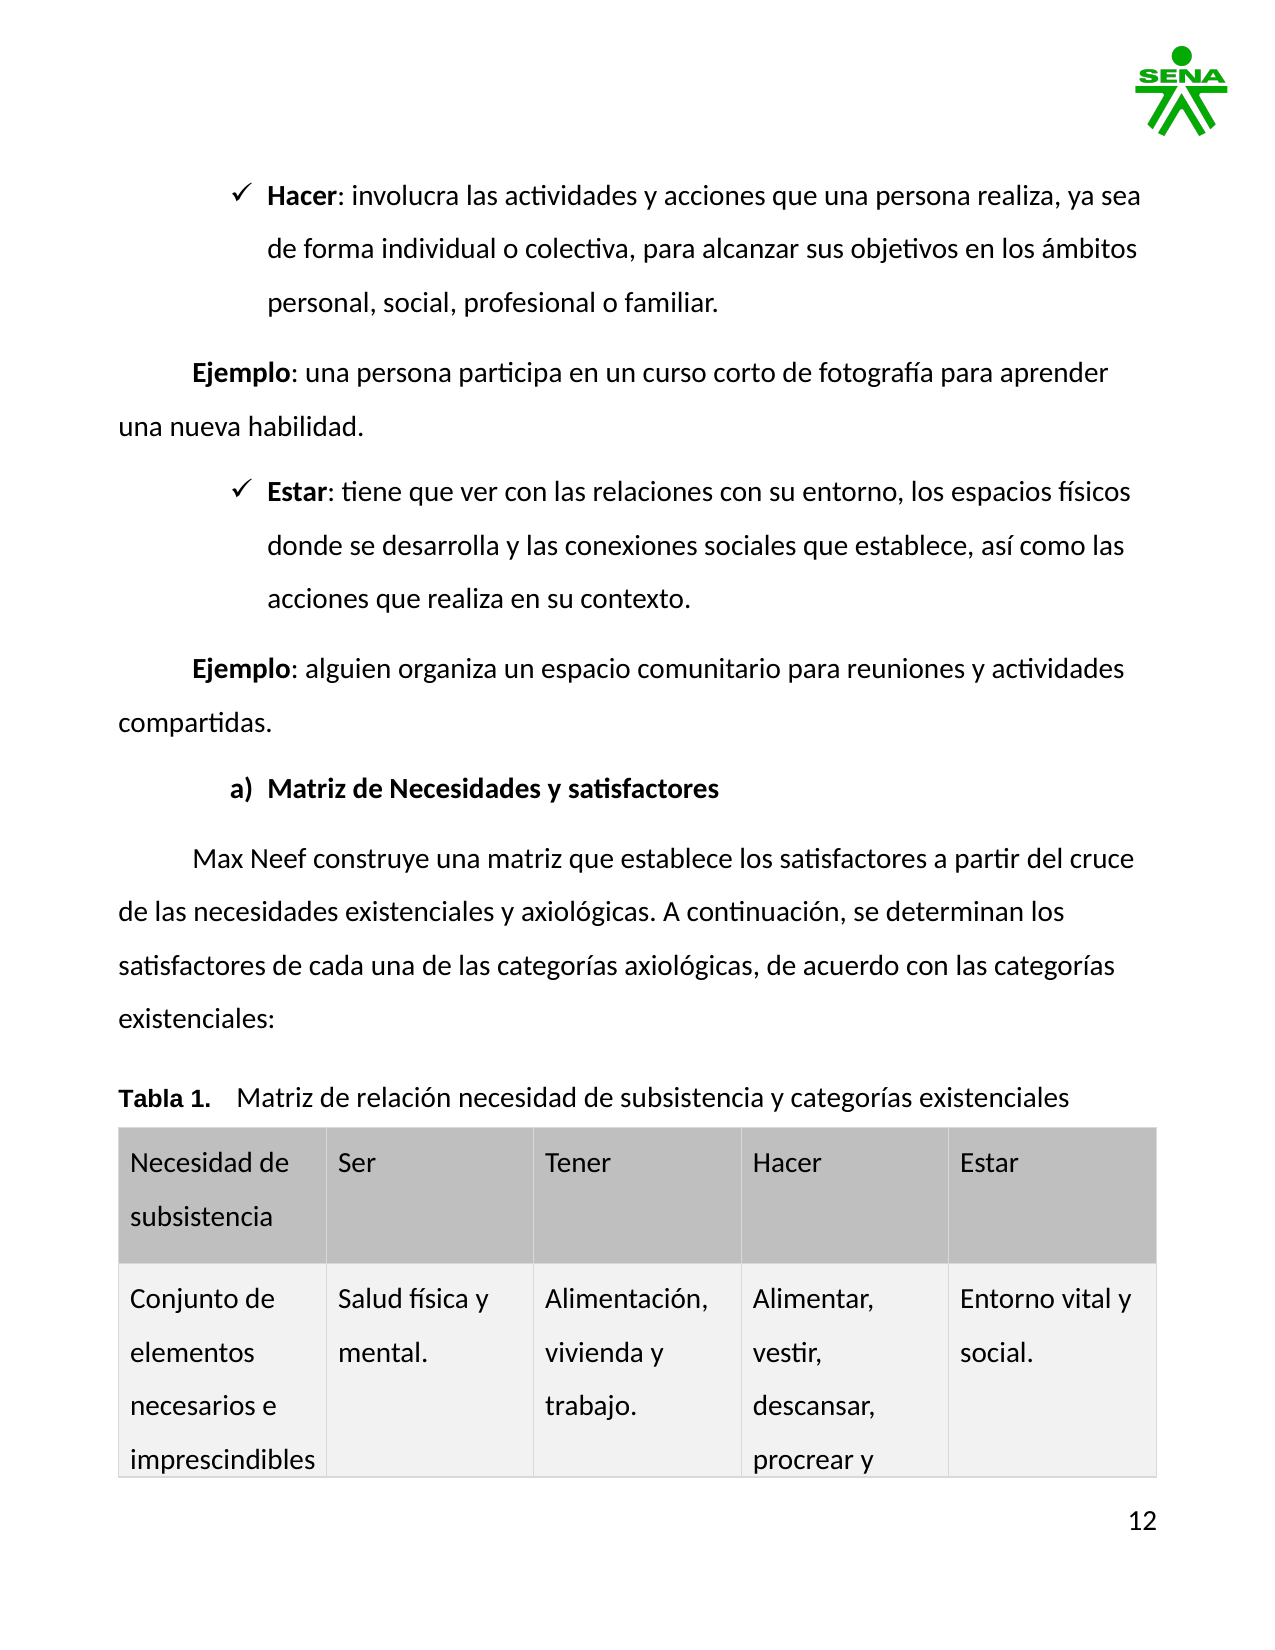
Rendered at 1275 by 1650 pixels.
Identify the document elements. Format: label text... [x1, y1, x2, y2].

list Matriz de Necesidades y satisfactores [229, 770, 1157, 806]
text Max Neef construye una matriz que establece los satisfactores a partir del cruce de las necesidades existenciales y axiológicas. A continuación, se determinan los satisfactores de cada una de las categorías axiológicas, de acuerdo con las categorías existenciales: [118, 840, 1157, 1036]
table_cell Salud física y mental. [327, 1264, 533, 1476]
table_cell Conjunto de elementos necesarios e imprescindibles que permiten a una persona cubrir sus necesidades vitales de alimentación y de techo. [119, 1264, 326, 1476]
text Matriz de relación necesidad de subsistencia y categorías existenciales [118, 1079, 1157, 1114]
picture [1135, 46, 1228, 136]
table_header Tener [534, 1128, 741, 1263]
table_cell Alimentar, vestir, descansar, procrear y trabajar. [742, 1264, 948, 1476]
text Ejemplo: una persona participa en un curso corto de fotografía para aprender una nueva habilidad. [118, 354, 1157, 443]
table_header Necesidad de subsistencia [119, 1128, 326, 1263]
table_header Hacer [742, 1128, 948, 1263]
list Estar: tiene que ver con las relaciones con su entorno, los espacios físicos donde se desarrolla y las conexiones sociales que establece, así como las acciones que realiza en su contexto. [229, 473, 1157, 616]
list Hacer: involucra las actividades y acciones que una persona realiza, ya sea de forma individual o colectiva, para alcanzar sus objetivos en los ámbitos personal, social, profesional o familiar. [229, 177, 1157, 320]
text Ejemplo: alguien organiza un espacio comunitario para reuniones y actividades compartidas. [118, 651, 1157, 739]
table_header Estar [949, 1128, 1156, 1263]
table_cell Alimentación, vivienda y trabajo. [534, 1264, 741, 1476]
table_cell Entorno vital y social. [949, 1264, 1156, 1476]
table_header Ser [327, 1128, 533, 1263]
